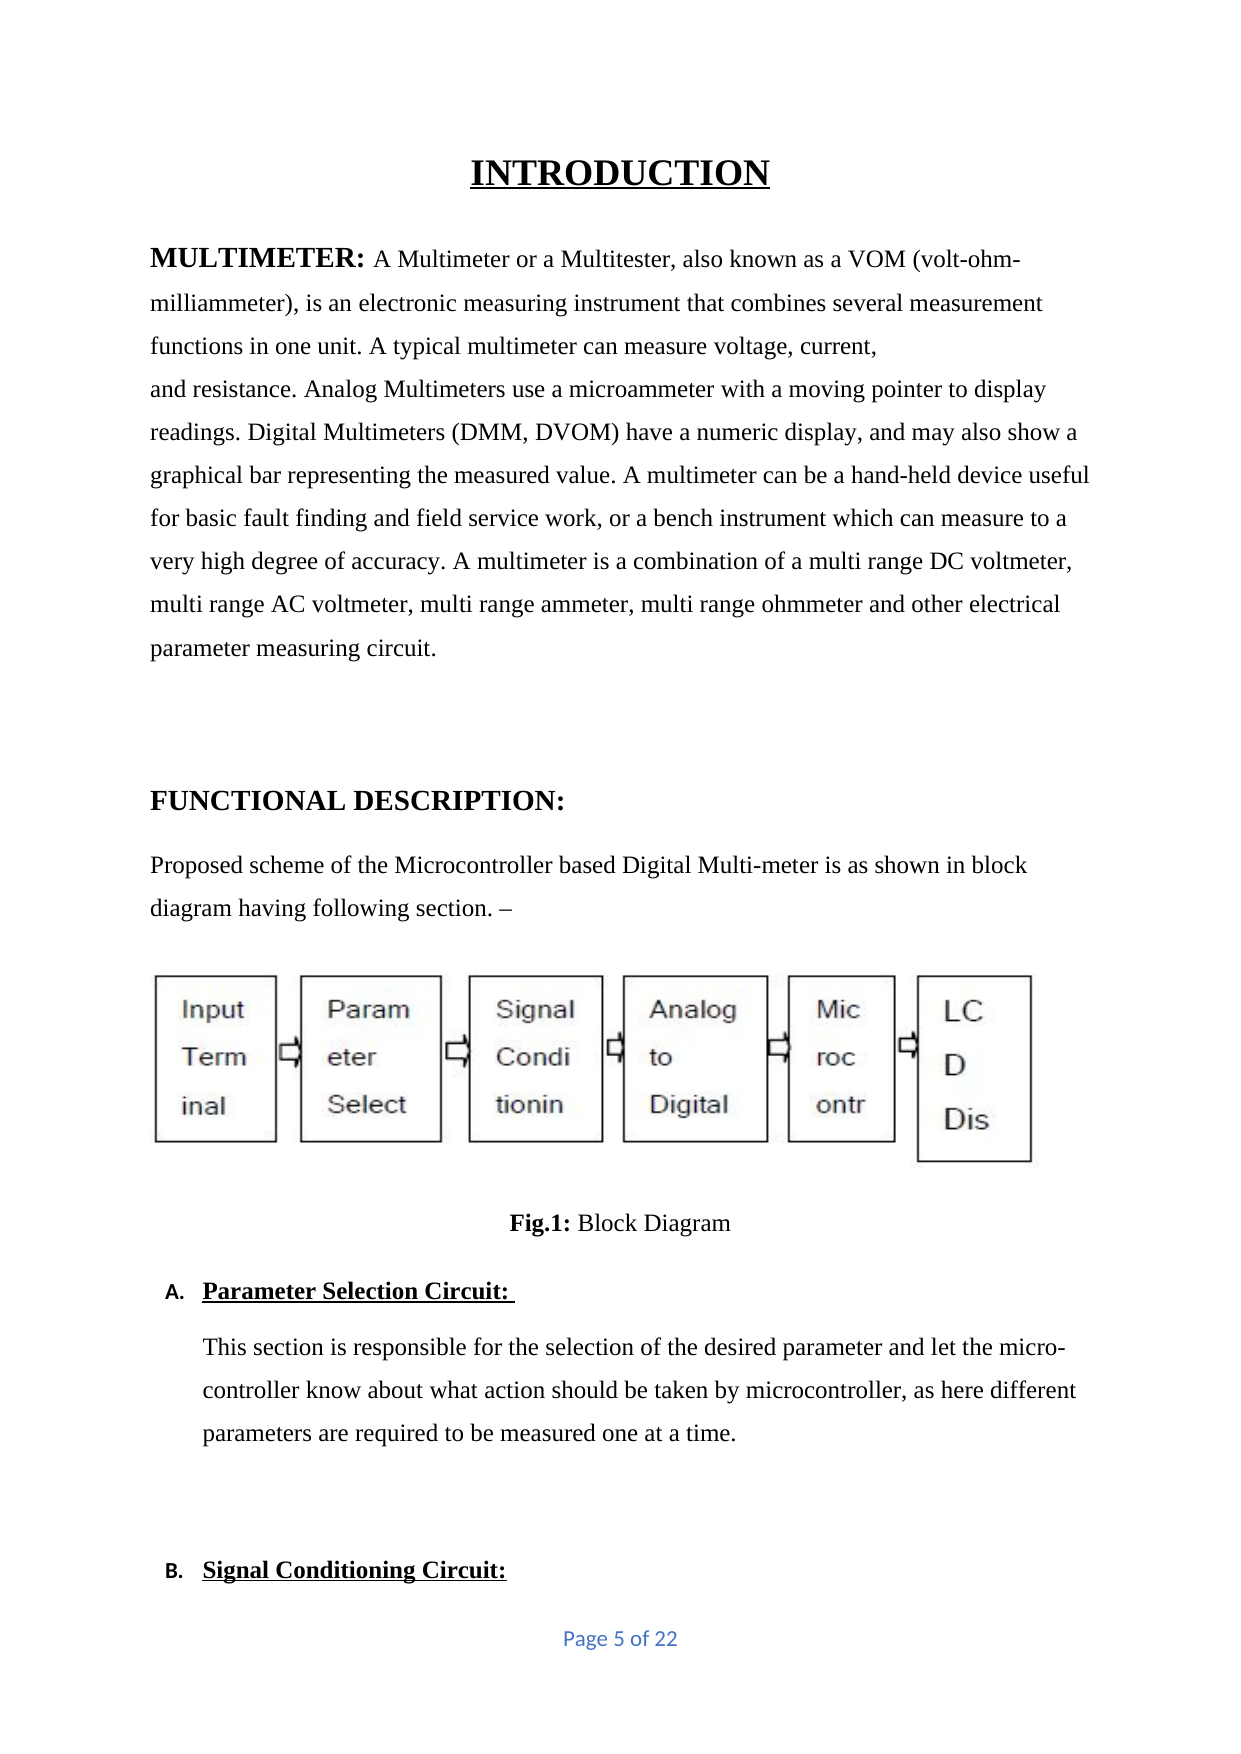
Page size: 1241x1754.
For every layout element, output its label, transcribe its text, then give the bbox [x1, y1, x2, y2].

text MULTIMETER: A Multimeter or a Multitester, also known as a VOM (volt-ohm-milliammeter), is an electronic measuring instrument that combines several measurement functions in one unit. A typical multimeter can measure voltage, current, and resistance. Analog Multimeters use a microammeter with a moving pointer to display readings. Digital Multimeters (DMM, DVOM) have a numeric display, and may also show a graphical bar representing the measured value. A multimeter can be a hand-held device useful for basic fault finding and field service work, or a bench instrument which can measure to a very high degree of accuracy. A multimeter is a combination of a multi range DC voltmeter, multi range AC voltmeter, multi range ammeter, multi range ohmmeter and other electrical parameter measuring circuit. [150, 489, 1090, 661]
picture [150, 961, 1043, 1169]
text INTRODUCTION [150, 150, 1090, 193]
list Parameter Selection Circuit: [165, 1276, 1090, 1305]
text FUNCTIONAL DESCRIPTION: [150, 783, 1090, 817]
text MULTIMETER: A Multimeter or a Multitester, also known as a VOM (volt-ohm-milliammeter), is an electronic measuring instrument that combines several measurement functions in one unit. A typical multimeter can measure voltage, current, and resistance. Analog Multimeters use a microammeter with a moving pointer to display readings. Digital Multimeters (DMM, DVOM) have a numeric display, and may also show a graphical bar representing the measured value. A multimeter can be a hand-held device useful for basic fault finding and field service work, or a bench instrument which can measure to a very high degree of accuracy. A multimeter is a combination of a multi range DC voltmeter, multi range AC voltmeter, multi range ammeter, multi range ohmmeter and other electrical parameter measuring circuit. [150, 240, 1090, 460]
list Signal Conditioning Circuit: [165, 1555, 1090, 1584]
text Proposed scheme of the Microcontroller based Digital Multi-meter is as shown in block diagram having following section. – [150, 850, 1090, 922]
text Fig.1: Block Diagram [150, 1208, 1090, 1237]
text This section is responsible for the selection of the desired parameter and let the micro-controller know about what action should be taken by microcontroller, as here different parameters are required to be measured one at a time. [202, 1332, 1090, 1447]
